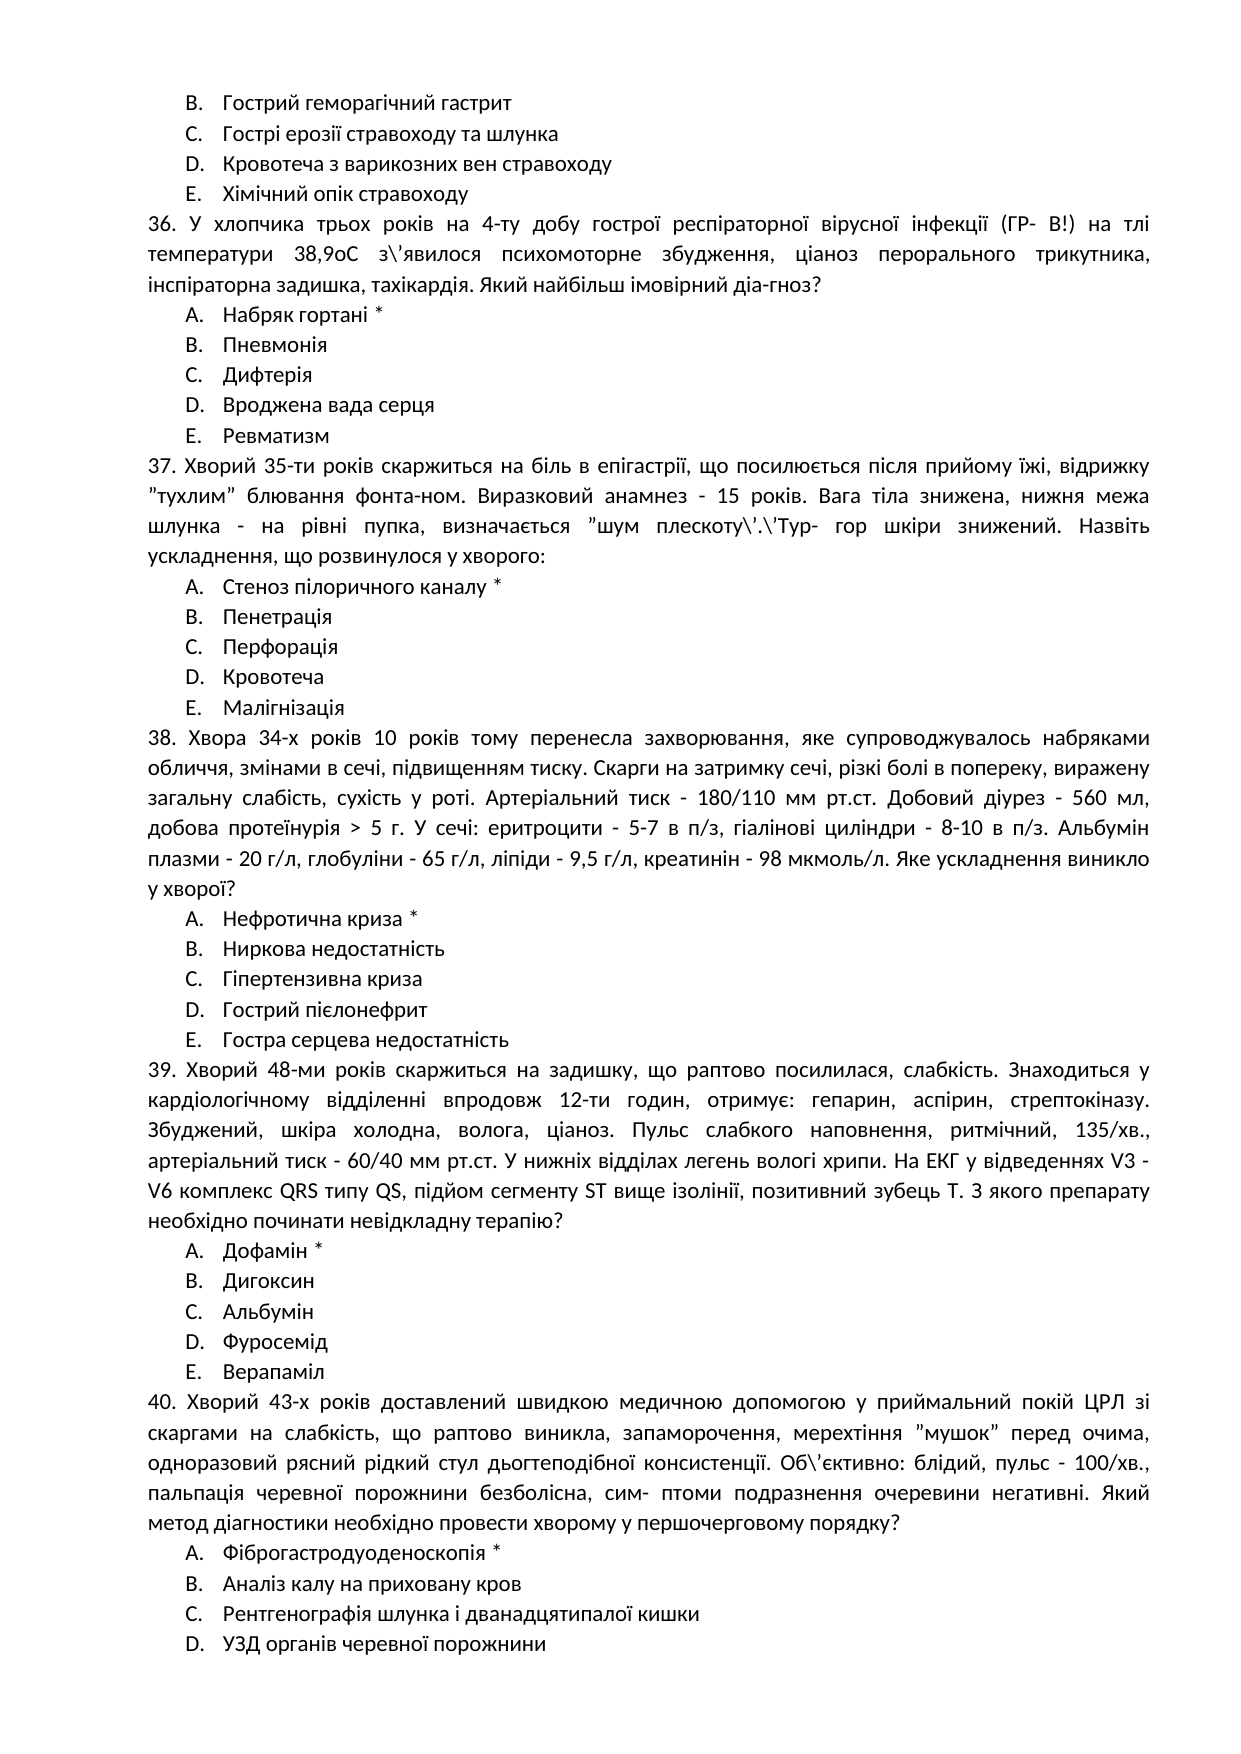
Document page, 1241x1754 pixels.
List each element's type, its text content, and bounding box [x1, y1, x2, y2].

list Перфорація [185, 632, 1152, 660]
list Кровотеча [185, 662, 1152, 691]
text 39. Хворий 48-ми років скаржиться на задишку, що раптово посилилася, слабкість. Знаходиться у кардіологічному відділенні впродовж 12-ти годин, отримує: гепарин, аспірин, стрептокіназу. Збуджений, шкіра холодна, волога, ціаноз. Пульс слабкого наповнення, ритмічний, 135/хв., артеріальний тиск - 60/40 мм рт.ст. У нижніх відділах легень вологі хрипи. На ЕКГ у відведеннях V3 - V6 комплекс QRS типу QS, підйом сегменту ST вище ізолінії, позитивний зубець T. З якого препарату необхідно починати невідкладну терапію? [148, 1055, 1152, 1234]
text 38. Хвора 34-х років 10 років тому перенесла захворювання, яке супроводжувалось набряками обличчя, змінами в сечі, підвищенням тиску. Скарги на затримку сечі, різкі болі в попереку, виражену загальну слабість, сухість у роті. Артеріальний тиск - 180/110 мм рт.ст. Добовий діурез - 560 мл, добова протеїнурія > 5 г. У сечі: еритроцити - 5-7 в п/з, гіалінові циліндри - 8-10 в п/з. Альбумін плазми - 20 г/л, глобуліни - 65 г/л, ліпіди - 9,5 г/л, креатинін - 98 мкмоль/л. Яке ускладнення виникло у хворої? [148, 723, 1152, 902]
list Фiброгастродуоденоскопiя * [185, 1538, 1152, 1567]
list Фуросемід [185, 1327, 1152, 1355]
list Малігнізація [185, 693, 1152, 721]
list Дифтерія [185, 360, 1152, 388]
list Набряк гортані * [185, 300, 1152, 328]
text 36. У хлопчика трьох років на 4-ту добу гострої респіраторної вірусної інфекції (ГР- В!) на тлі температури 38,9oC з\’явилося психомоторне збудження, ціаноз перорального трикутника, інспіраторна задишка, тахікардія. Який найбільш імовірний діа-гноз? [148, 209, 1152, 298]
list Аналіз калу на приховану кров [185, 1569, 1152, 1597]
list Ниркова недостатність [185, 934, 1152, 962]
list Пенетрація [185, 602, 1152, 630]
list Кровотеча з варикозних вен стравоходу [185, 149, 1152, 177]
list Верапаміл [185, 1357, 1152, 1385]
list УЗД органів черевної порожнини [185, 1629, 1152, 1657]
list Гіпертензивна криза [185, 964, 1152, 993]
list Альбумін [185, 1297, 1152, 1325]
list Нефротична криза * [185, 904, 1152, 932]
list Гострий геморагічний гастрит [185, 88, 1152, 117]
list Гострі ерозії стравоходу та шлунка [185, 119, 1152, 147]
list Хімічний опік стравоходу [185, 179, 1152, 207]
list Гостра серцева недостатність [185, 1025, 1152, 1053]
text 37. Хворий 35-ти років скаржиться на біль в епігастрії, що посилюється після прийому їжі, відрижку ”тухлим” блювання фонта-ном. Виразковий анамнез - 15 років. Вага тіла знижена, нижня межа шлунка - на рівні пупка, визначається ”шум плескоту\’.\’Тур- гор шкіри знижений. Назвіть ускладнення, що розвинулося у хворого: [148, 451, 1152, 570]
list Ревматизм [185, 421, 1152, 449]
list Стеноз пілоричного каналу * [185, 572, 1152, 600]
list Гострий пієлонефрит [185, 995, 1152, 1023]
list Дигоксин [185, 1267, 1152, 1295]
text 40. Хворий 43-х років доставлений швидкою медичною допомогою у приймальний покій ЦРЛ зі скаргами на слабкість, що раптово виникла, запаморочення, мерехтіння ”мушок” перед очима, одноразовий рясний рідкий стул дьогтеподібної консистенції. Об\’єктивно: блідий, пульс - 100/хв., пальпація черевної порожнини безболісна, сим- птоми подразнення очеревини негативні. Який метод діагностики необхідно провести хворому у першочерговому порядку? [148, 1387, 1152, 1536]
list Вроджена вада серця [185, 391, 1152, 419]
list Рентгенографiя шлунка i дванадцятипалої кишки [185, 1599, 1152, 1627]
list Пневмонія [185, 330, 1152, 358]
list Дофамін * [185, 1236, 1152, 1264]
